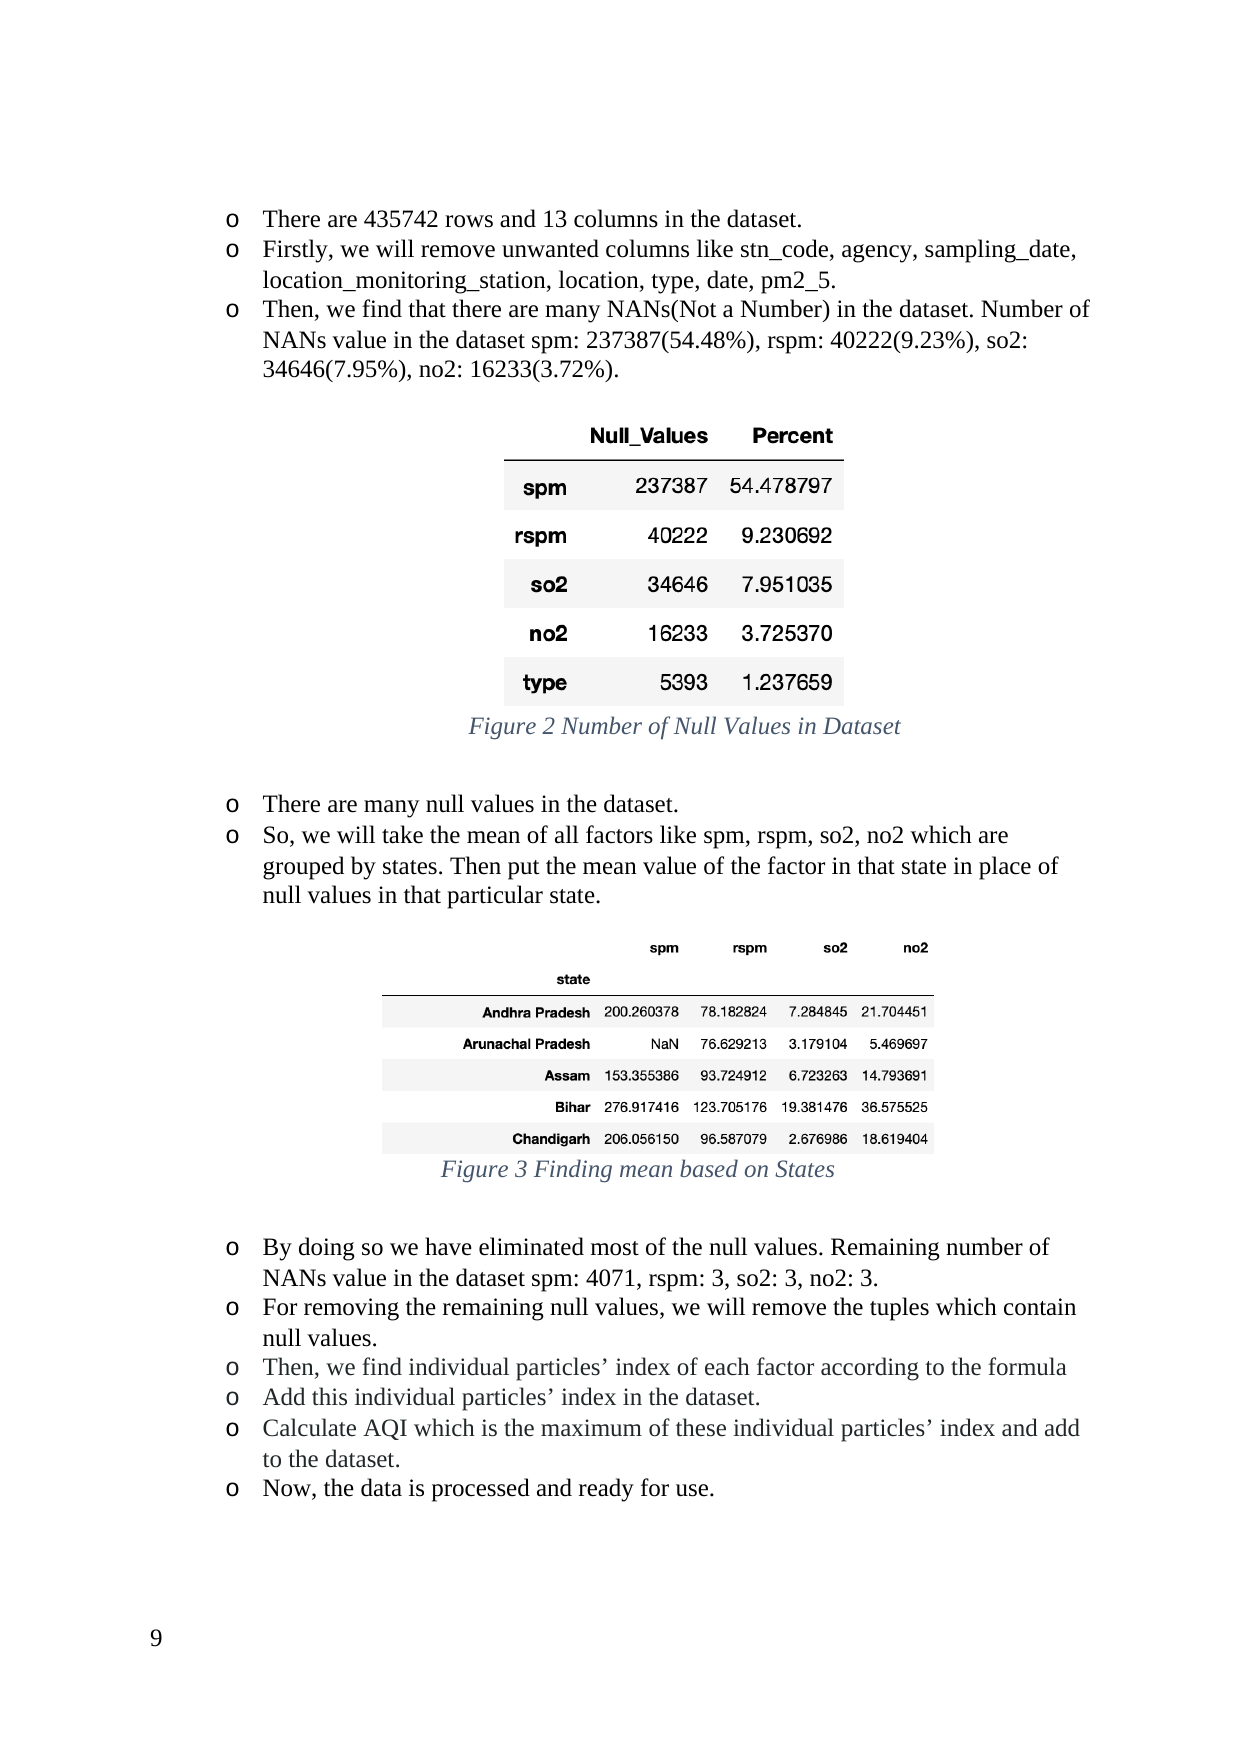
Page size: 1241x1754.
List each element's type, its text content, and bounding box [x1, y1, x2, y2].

list So, we will take the mean of all factors like spm, rspm, so2, no2 which are grouped by states. Then put the mean value of the factor in that state in place of null values in that particular state. [225, 820, 1090, 909]
list Then, we find that there are many NANs(Not a Number) in the dataset. Number of NANs value in the dataset spm: 237387(54.48%), rspm: 40222(9.23%), so2: 34646(7.95%), no2: 16233(3.72%). [225, 294, 1090, 382]
list For removing the remaining null values, we will remove the tuples which contain null values. [225, 1292, 1090, 1352]
picture [497, 411, 856, 712]
list Then, we find individual particles’ index of each factor according to the formula [225, 1352, 1090, 1382]
list Firstly, we will remove unwanted columns like stn_code, agency, sampling_date, location_monitoring_station, location, type, date, pm2_5. [225, 234, 1090, 294]
picture [381, 937, 934, 1154]
text Figure 2 Number of Null Values in Dataset [150, 711, 1090, 740]
list There are many null values in the dataset. [225, 789, 1090, 820]
list By doing so we have eliminated most of the null values. Remaining number of NANs value in the dataset spm: 4071, rspm: 3, so2: 3, no2: 3. [225, 1232, 1090, 1292]
list Add this individual particles’ index in the dataset. [225, 1382, 1090, 1413]
list Calculate AQI which is the maximum of these individual particles’ index and add to the dataset. [225, 1413, 1090, 1473]
list There are 435742 rows and 13 columns in the dataset. [225, 204, 1090, 234]
list Now, the data is processed and ready for use. [225, 1473, 1090, 1504]
text Figure 3 Finding mean based on States [150, 1154, 1090, 1183]
